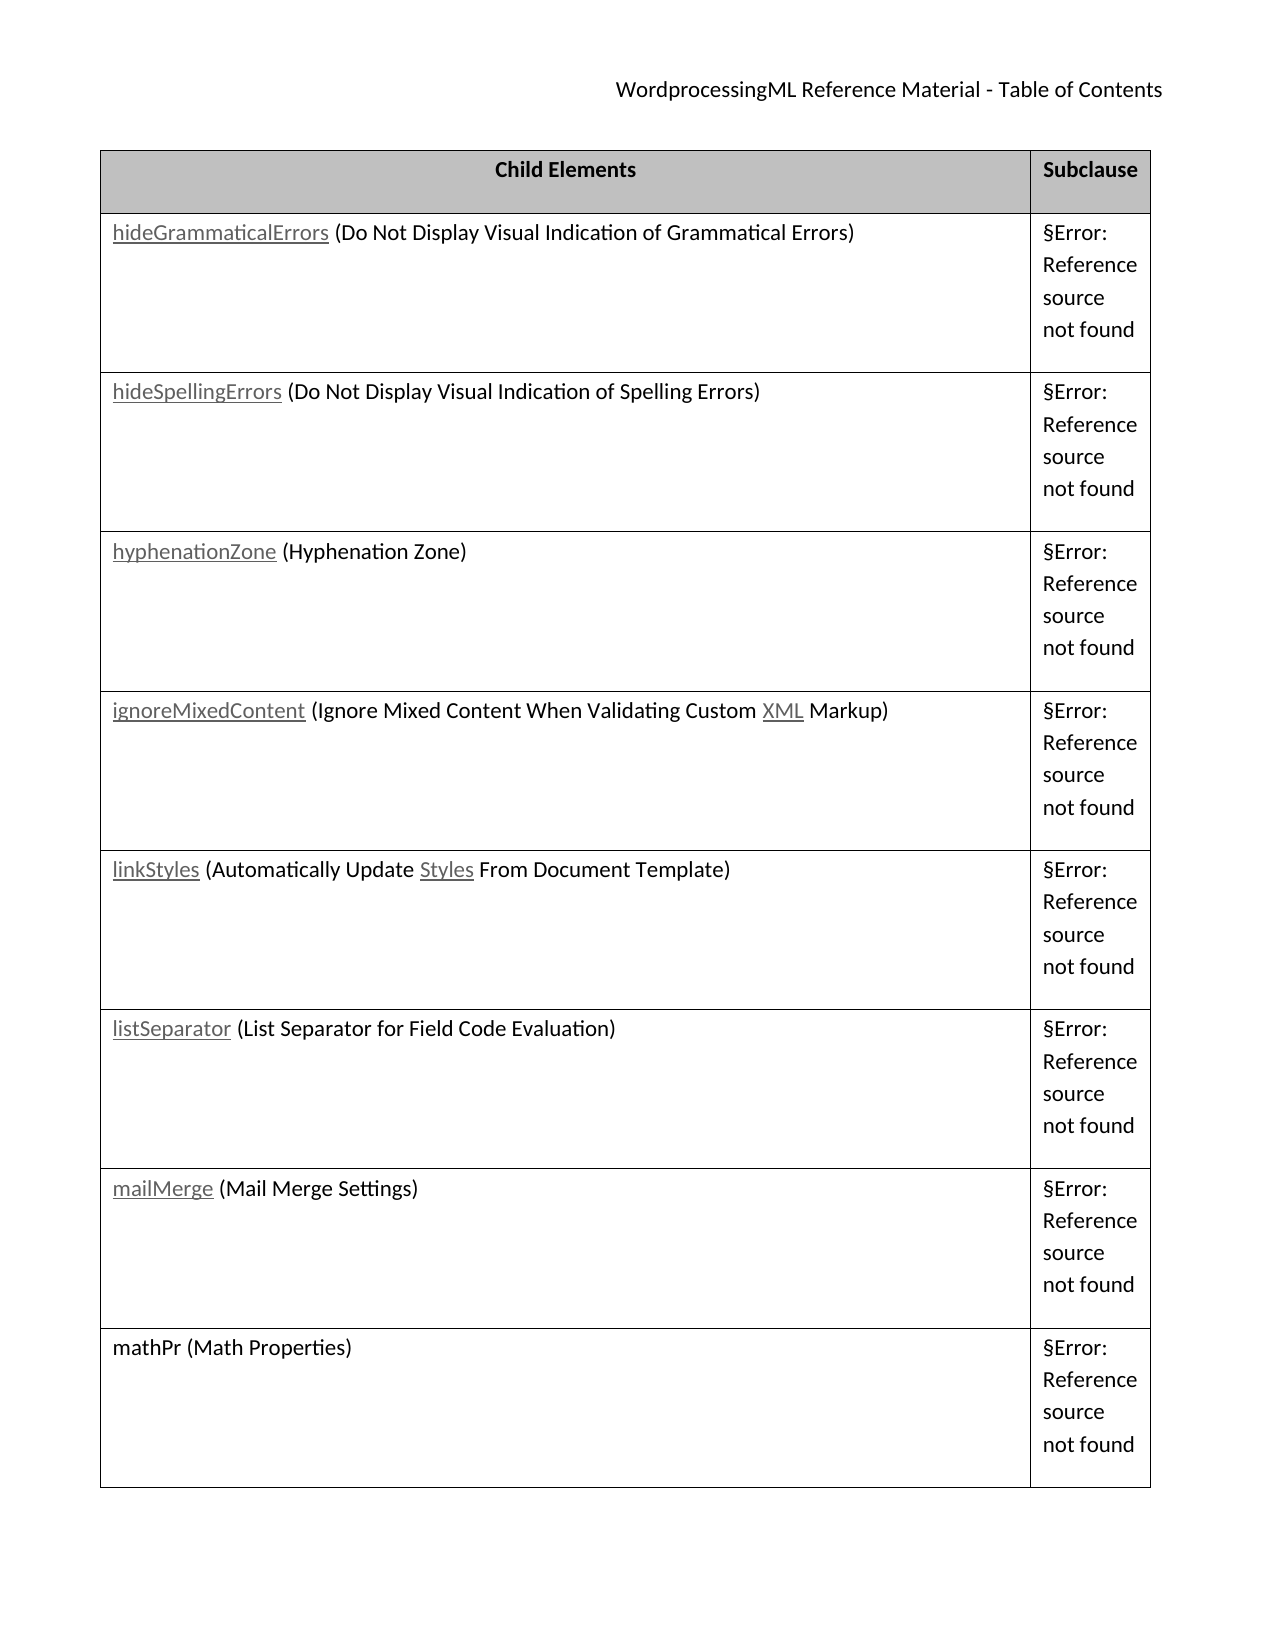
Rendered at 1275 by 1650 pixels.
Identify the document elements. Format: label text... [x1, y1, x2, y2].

table_cell hideGrammaticalErrors (Do Not Display Visual Indication of Grammatical Errors) [101, 214, 1030, 372]
table_cell mailMerge (Mail Merge Settings) [101, 1169, 1030, 1328]
table_header Subclause [1031, 151, 1150, 213]
table_cell hideSpellingErrors (Do Not Display Visual Indication of Spelling Errors) [101, 373, 1030, 531]
table_cell mathPr (Math Properties) [101, 1329, 1030, 1487]
table_cell linkStyles (Automatically Update Styles From Document Template) [101, 851, 1030, 1009]
table_cell ignoreMixedContent (Ignore Mixed Content When Validating Custom XML Markup) [101, 692, 1030, 850]
table_cell hyphenationZone (Hyphenation Zone) [101, 532, 1030, 691]
table_cell listSeparator (List Separator for Field Code Evaluation) [101, 1010, 1030, 1168]
table_header Child Elements [101, 151, 1030, 213]
